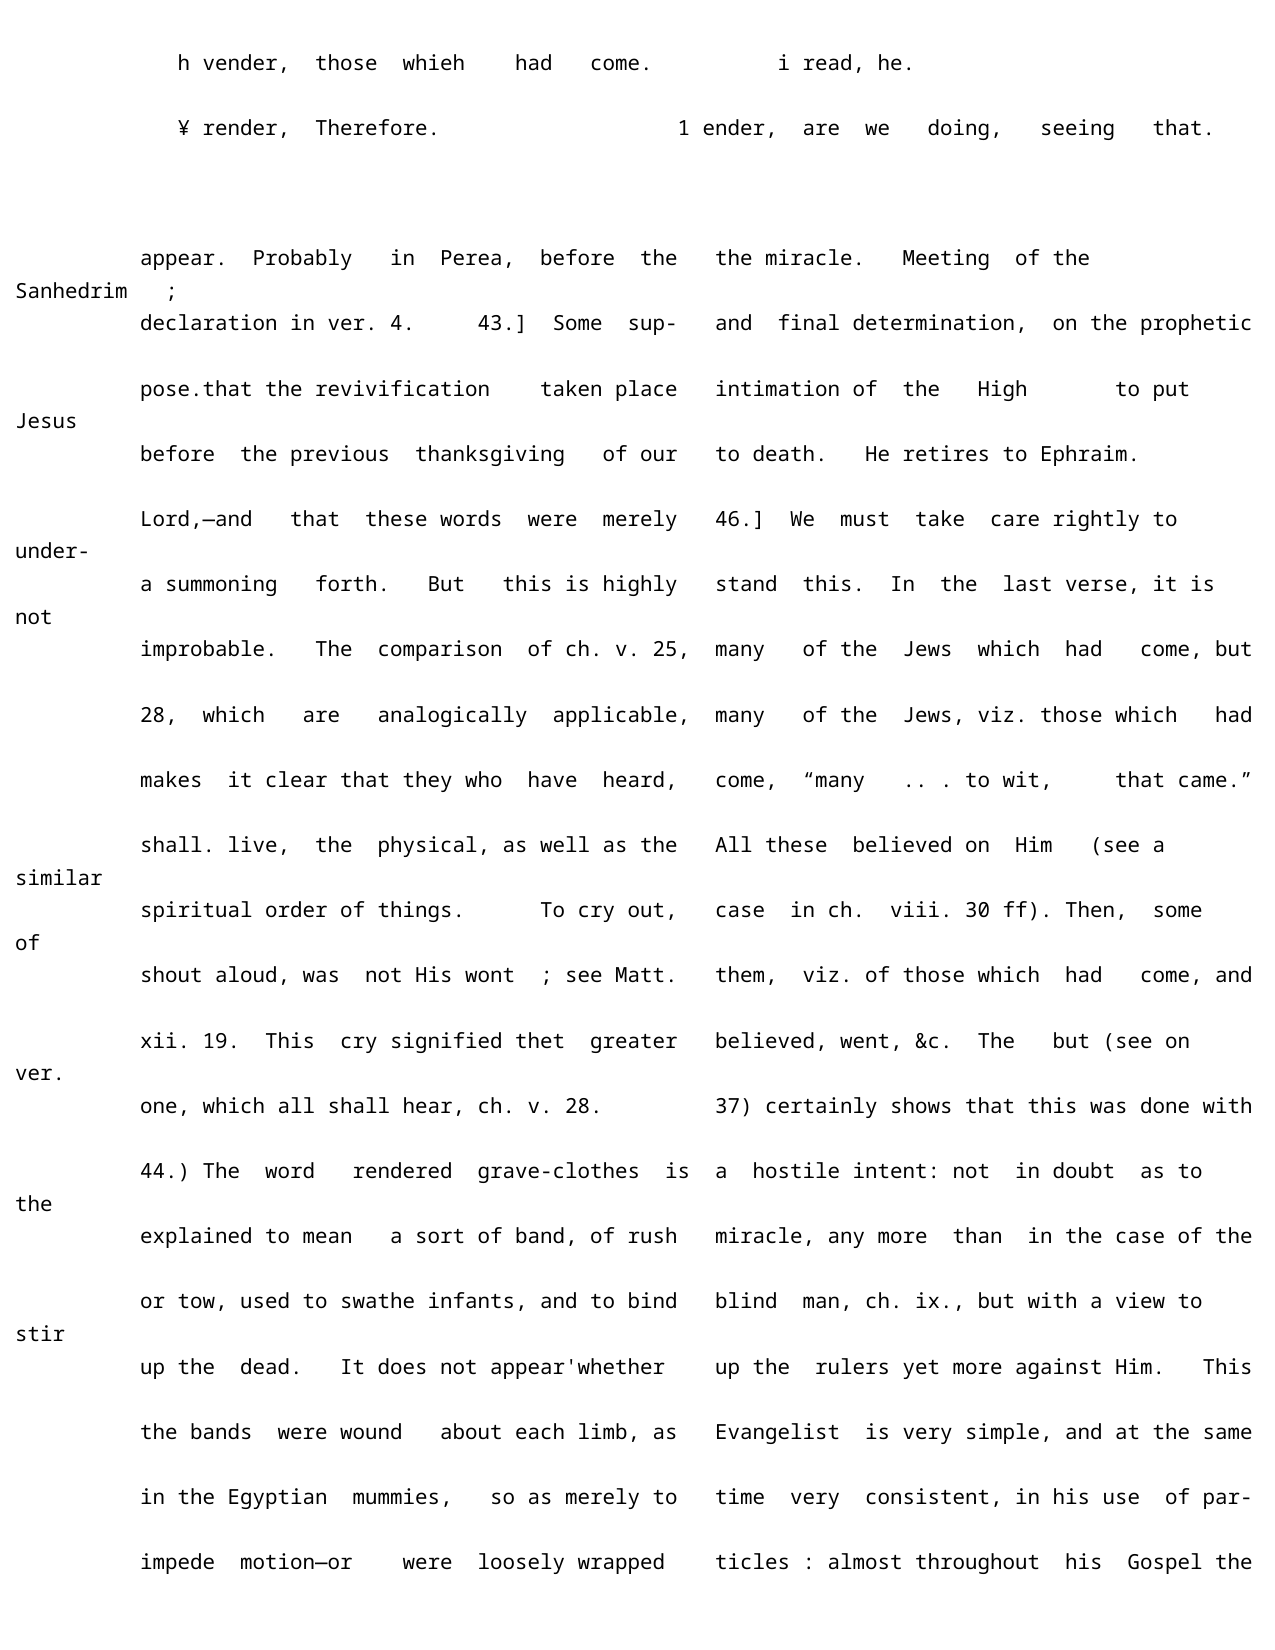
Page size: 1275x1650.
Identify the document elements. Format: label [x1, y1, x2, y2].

text [15, 15, 1260, 1608]
